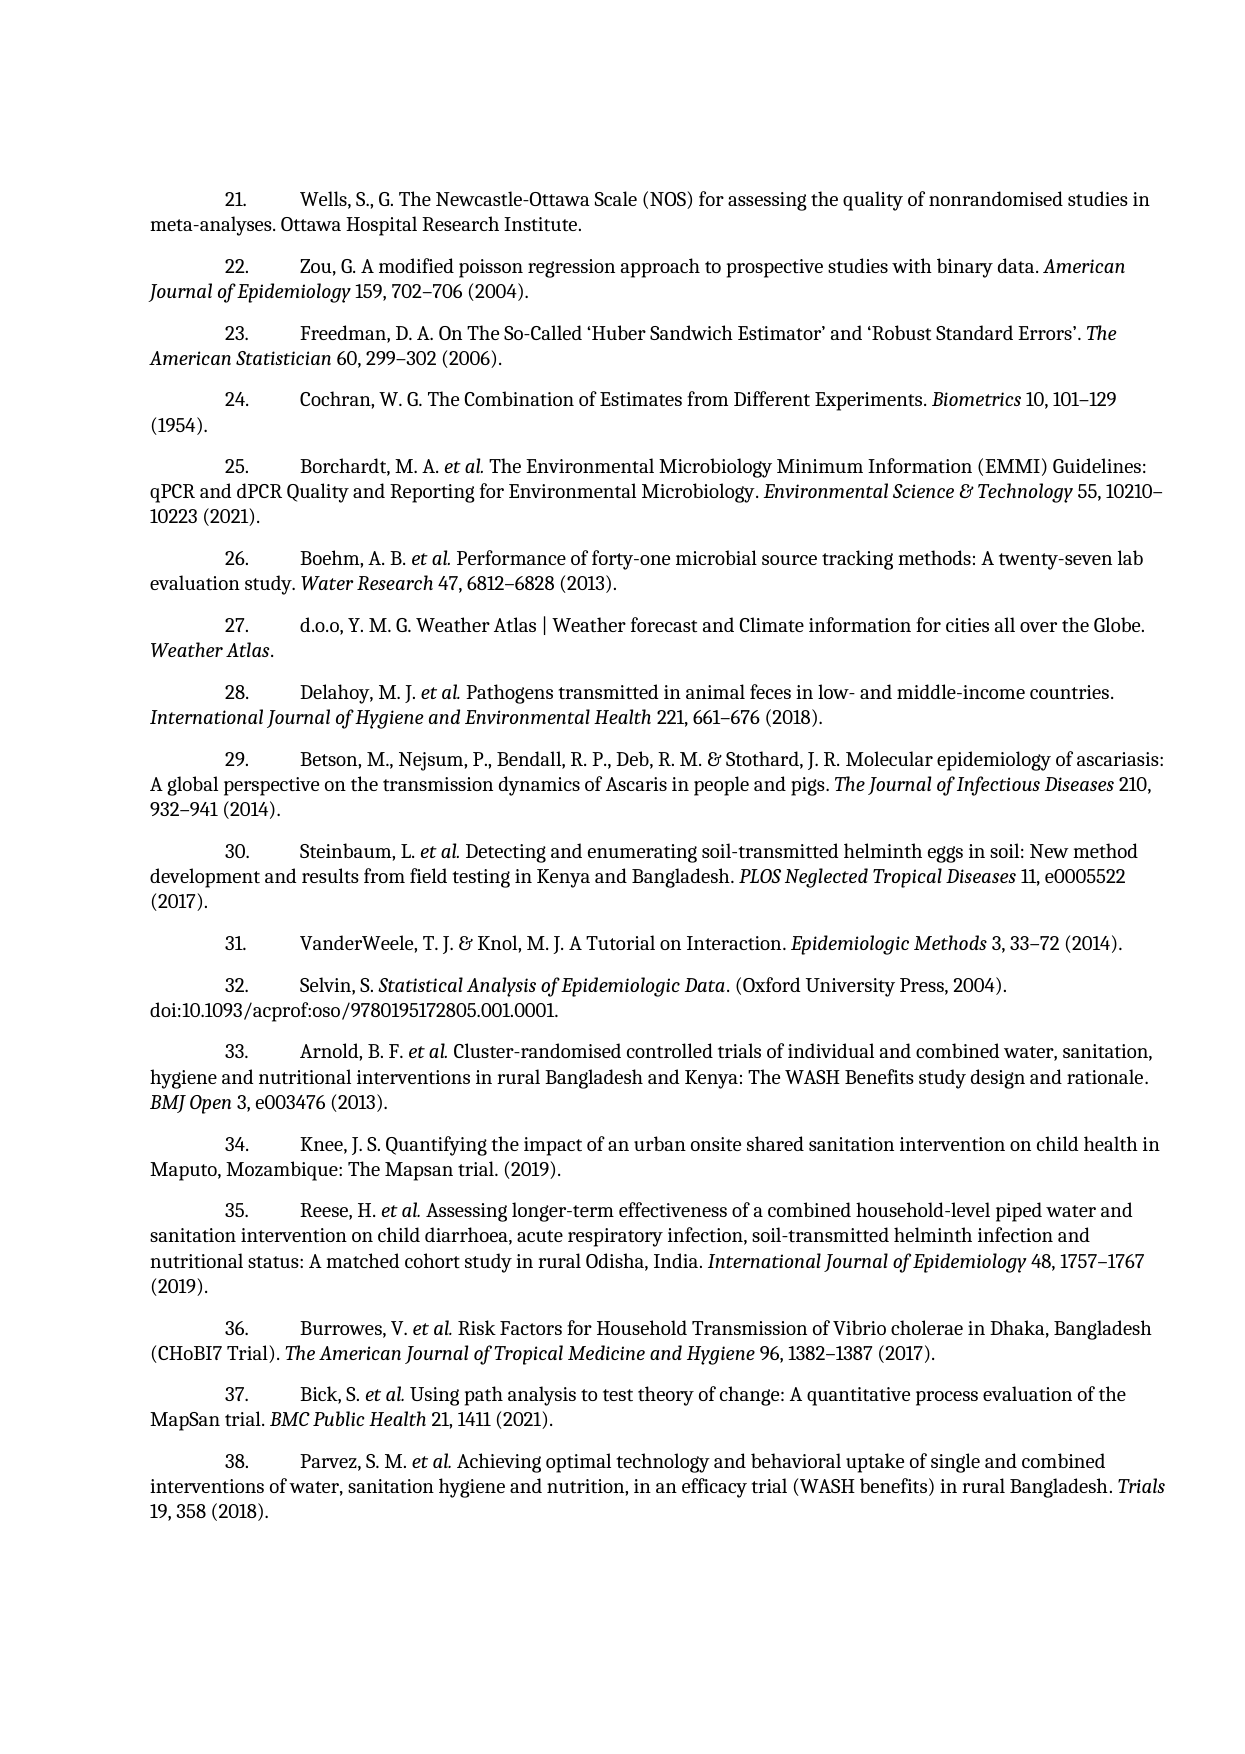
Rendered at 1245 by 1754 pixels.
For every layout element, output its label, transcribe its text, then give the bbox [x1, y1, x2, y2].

text 22. Zou, G. A modified poisson regression approach to prospective studies with binary data. American Journal of Epidemiology 159, 702–706 (2004). [150, 254, 1170, 303]
text 25. Borchardt, M. A. et al. The Environmental Microbiology Minimum Information (EMMI) Guidelines: qPCR and dPCR Quality and Reporting for Environmental Microbiology. Environmental Science & Technology 55, 10210–10223 (2021). [150, 455, 1170, 529]
text 38. Parvez, S. M. et al. Achieving optimal technology and behavioral uptake of single and combined interventions of water, sanitation hygiene and nutrition, in an efficacy trial (WASH benefits) in rural Bangladesh. Trials 19, 358 (2018). [150, 1450, 1170, 1524]
text 30. Steinbaum, L. et al. Detecting and enumerating soil-transmitted helminth eggs in soil: New method development and results from field testing in Kenya and Bangladesh. PLOS Neglected Tropical Diseases 11, e0005522 (2017). [150, 839, 1170, 914]
text 35. Reese, H. et al. Assessing longer-term effectiveness of a combined household-level piped water and sanitation intervention on child diarrhoea, acute respiratory infection, soil-transmitted helminth infection and nutritional status: A matched cohort study in rural Odisha, India. International Journal of Epidemiology 48, 1757–1767 (2019). [150, 1199, 1170, 1298]
text 31. VanderWeele, T. J. & Knol, M. J. A Tutorial on Interaction. Epidemiologic Methods 3, 33–72 (2014). [150, 932, 1170, 956]
text 27. d.o.o, Y. M. G. Weather Atlas | Weather forecast and Climate information for cities all over the Globe. Weather Atlas. [150, 614, 1170, 663]
text 21. Wells, S., G. The Newcastle-Ottawa Scale (NOS) for assessing the quality of nonrandomised studies in meta-analyses. Ottawa Hospital Research Institute. [150, 187, 1170, 237]
text 32. Selvin, S. Statistical Analysis of Epidemiologic Data. (Oxford University Press, 2004). doi:10.1093/acprof:oso/9780195172805.001.0001. [150, 973, 1170, 1022]
text 34. Knee, J. S. Quantifying the impact of an urban onsite shared sanitation intervention on child health in Maputo, Mozambique: The Mapsan trial. (2019). [150, 1132, 1170, 1181]
text 33. Arnold, B. F. et al. Cluster-randomised controlled trials of individual and combined water, sanitation, hygiene and nutritional interventions in rural Bangladesh and Kenya: The WASH Benefits study design and rationale. BMJ Open 3, e003476 (2013). [150, 1040, 1170, 1114]
text 37. Bick, S. et al. Using path analysis to test theory of change: A quantitative process evaluation of the MapSan trial. BMC Public Health 21, 1411 (2021). [150, 1383, 1170, 1432]
text 23. Freedman, D. A. On The So-Called ‘Huber Sandwich Estimator’ and ‘Robust Standard Errors’. The American Statistician 60, 299–302 (2006). [150, 321, 1170, 370]
text 26. Boehm, A. B. et al. Performance of forty-one microbial source tracking methods: A twenty-seven lab evaluation study. Water Research 47, 6812–6828 (2013). [150, 547, 1170, 596]
text 29. Betson, M., Nejsum, P., Bendall, R. P., Deb, R. M. & Stothard, J. R. Molecular epidemiology of ascariasis: A global perspective on the transmission dynamics of Ascaris in people and pigs. The Journal of Infectious Diseases 210, 932–941 (2014). [150, 748, 1170, 822]
text 36. Burrowes, V. et al. Risk Factors for Household Transmission of Vibrio cholerae in Dhaka, Bangladesh (CHoBI7 Trial). The American Journal of Tropical Medicine and Hygiene 96, 1382–1387 (2017). [150, 1316, 1170, 1365]
text 24. Cochran, W. G. The Combination of Estimates from Different Experiments. Biometrics 10, 101–129 (1954). [150, 388, 1170, 437]
text 28. Delahoy, M. J. et al. Pathogens transmitted in animal feces in low- and middle-income countries. International Journal of Hygiene and Environmental Health 221, 661–676 (2018). [150, 681, 1170, 730]
